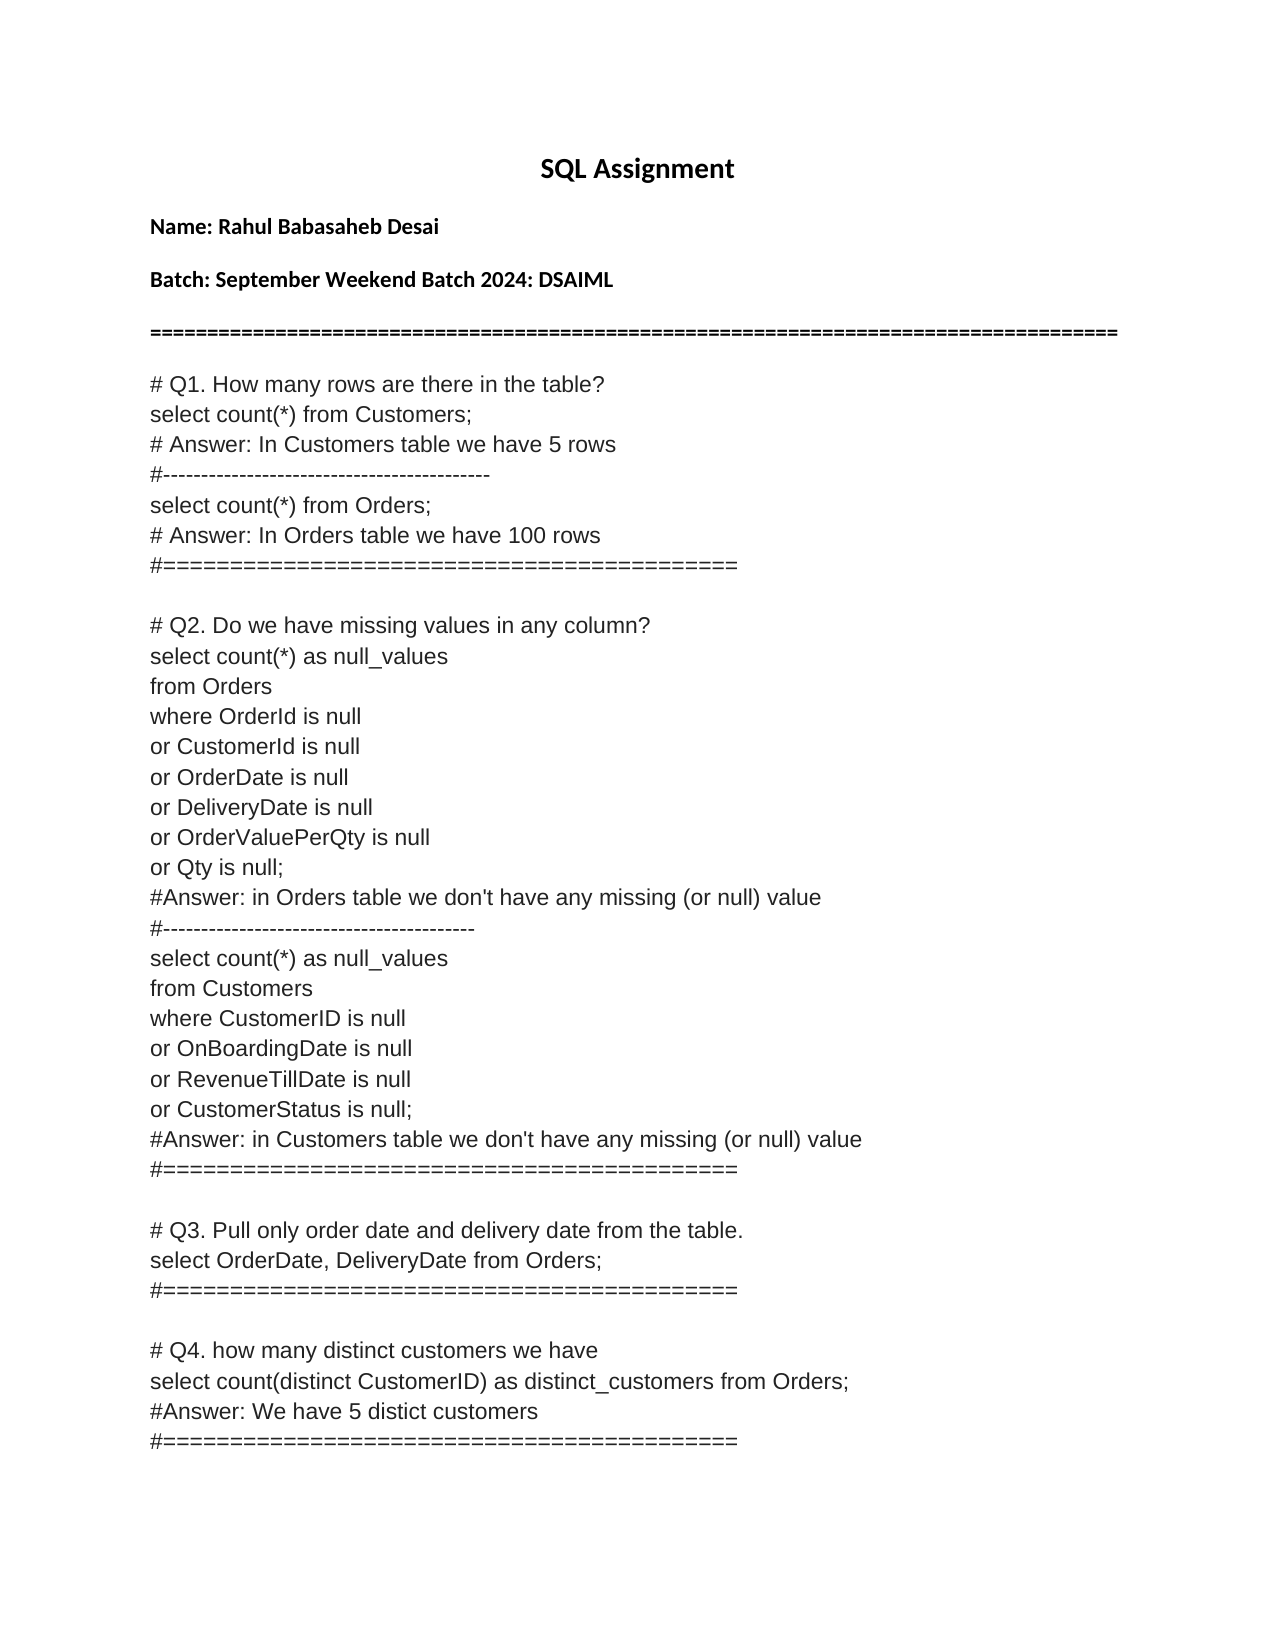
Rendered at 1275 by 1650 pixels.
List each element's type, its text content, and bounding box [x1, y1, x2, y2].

text # Q1. How many rows are there in the table? select count(*) from Customers; # Answer: In Customers table we have 5 rows #------------------------------------------- select count(*) from Orders; # Answer: In Orders table we have 100 rows #=========================================== # Q2. Do we have missing values in any column? select count(*) as null_values from Orders where OrderId is null or CustomerId is null or OrderDate is null or DeliveryDate is null or OrderValuePerQty is null or Qty is null; #Answer: in Orders table we don't have any missing (or null) value #----------------------------------------- select count(*) as null_values from Customers where CustomerID is null or OnBoardingDate is null or RevenueTillDate is null or CustomerStatus is null; #Answer: in Customers table we don't have any missing (or null) value #=========================================== # Q3. Pull only order date and delivery date from the table. select OrderDate, DeliveryDate from Orders; #=========================================== # Q4. how many distinct customers we have select count(distinct CustomerID) as distinct_customers from Orders; #Answer: We have 5 distict customers #=========================================== [150, 371, 1125, 1487]
text Name: Rahul Babasaheb Desai [150, 212, 1125, 240]
text Batch: September Weekend Batch 2024: DSAIML [150, 265, 1125, 293]
text ===================================================================================== [150, 318, 1125, 346]
text SQL Assignment [150, 150, 1125, 186]
